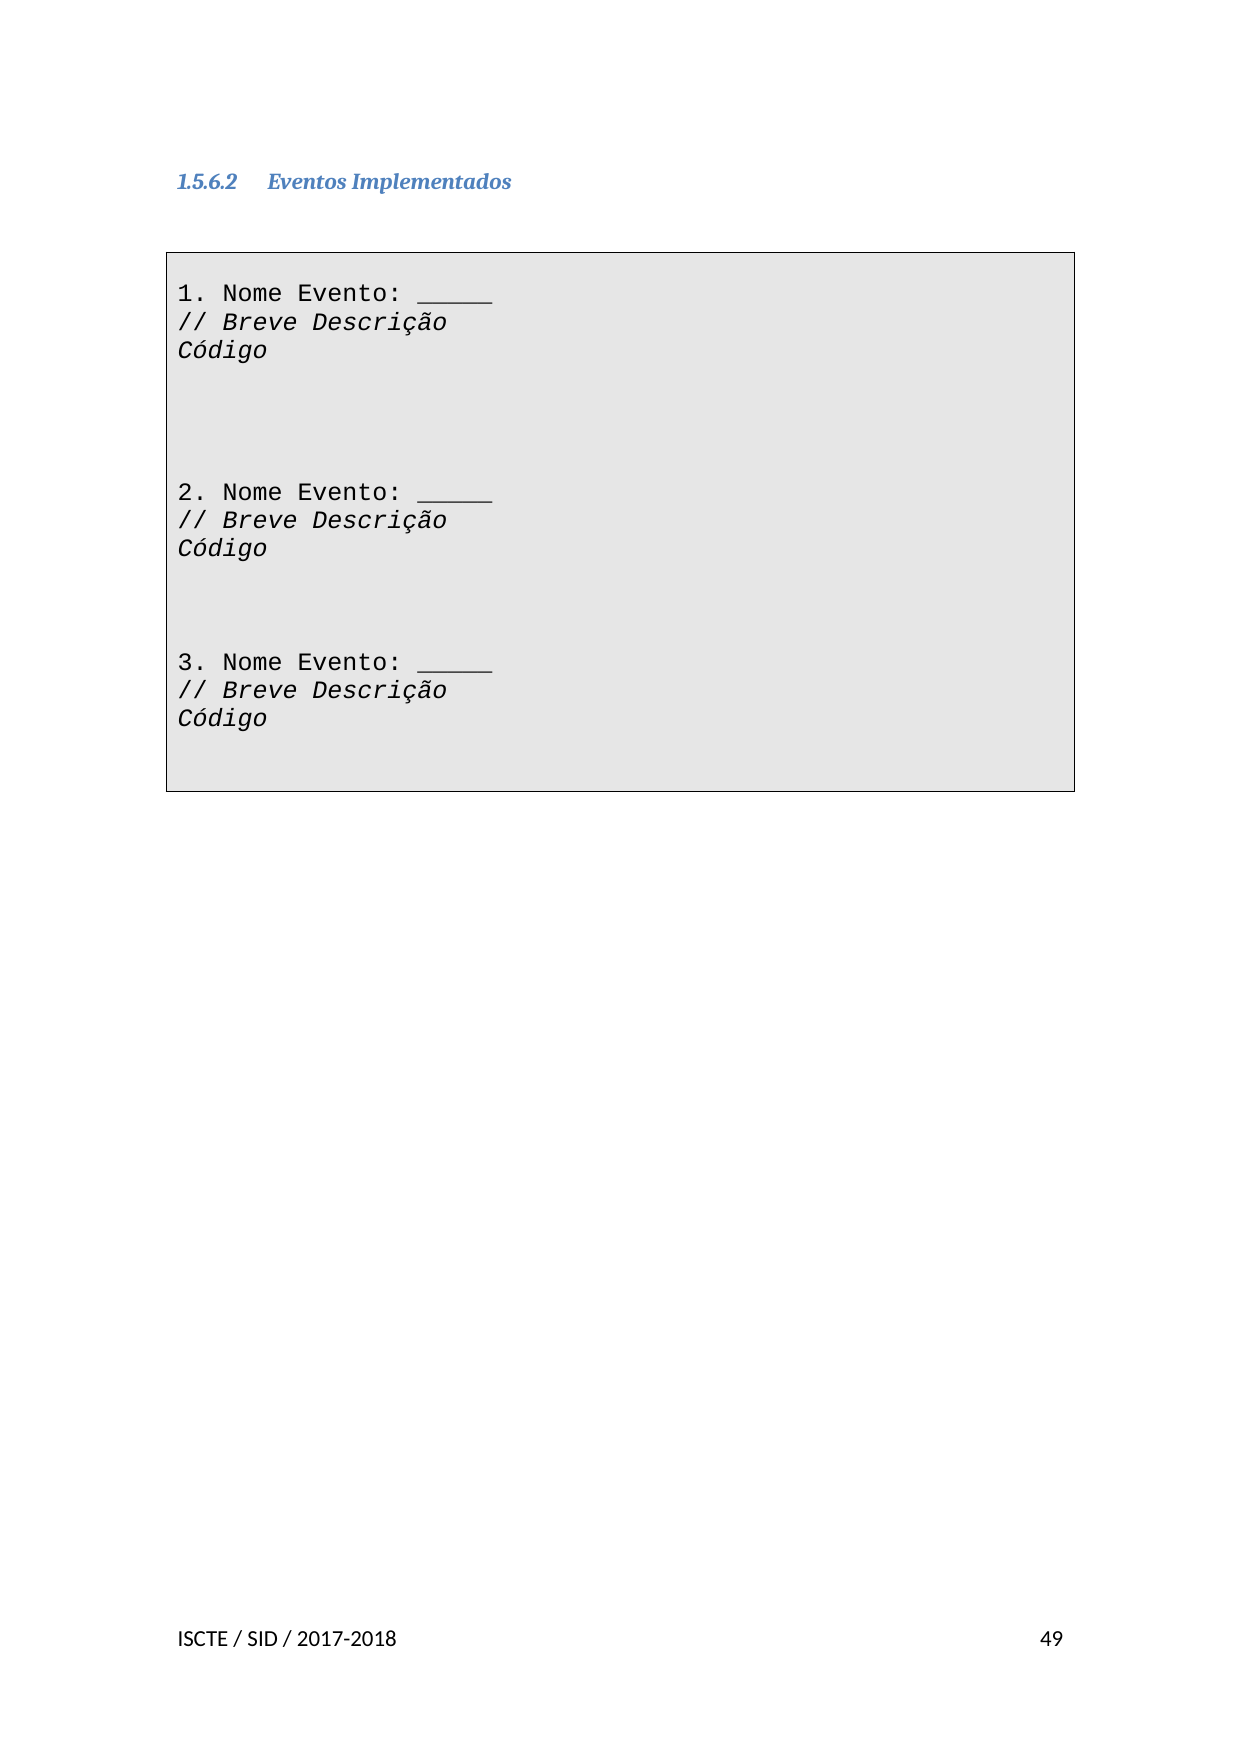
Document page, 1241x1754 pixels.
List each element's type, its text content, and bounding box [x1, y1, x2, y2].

table_header 1. Nome Evento: _____ // Breve Descrição Código 2. Nome Evento: _____ // Breve Descrição Código 3. Nome Evento: _____ // Breve Descrição Código [167, 253, 1074, 791]
subtitle Eventos Implementados [177, 168, 1063, 195]
